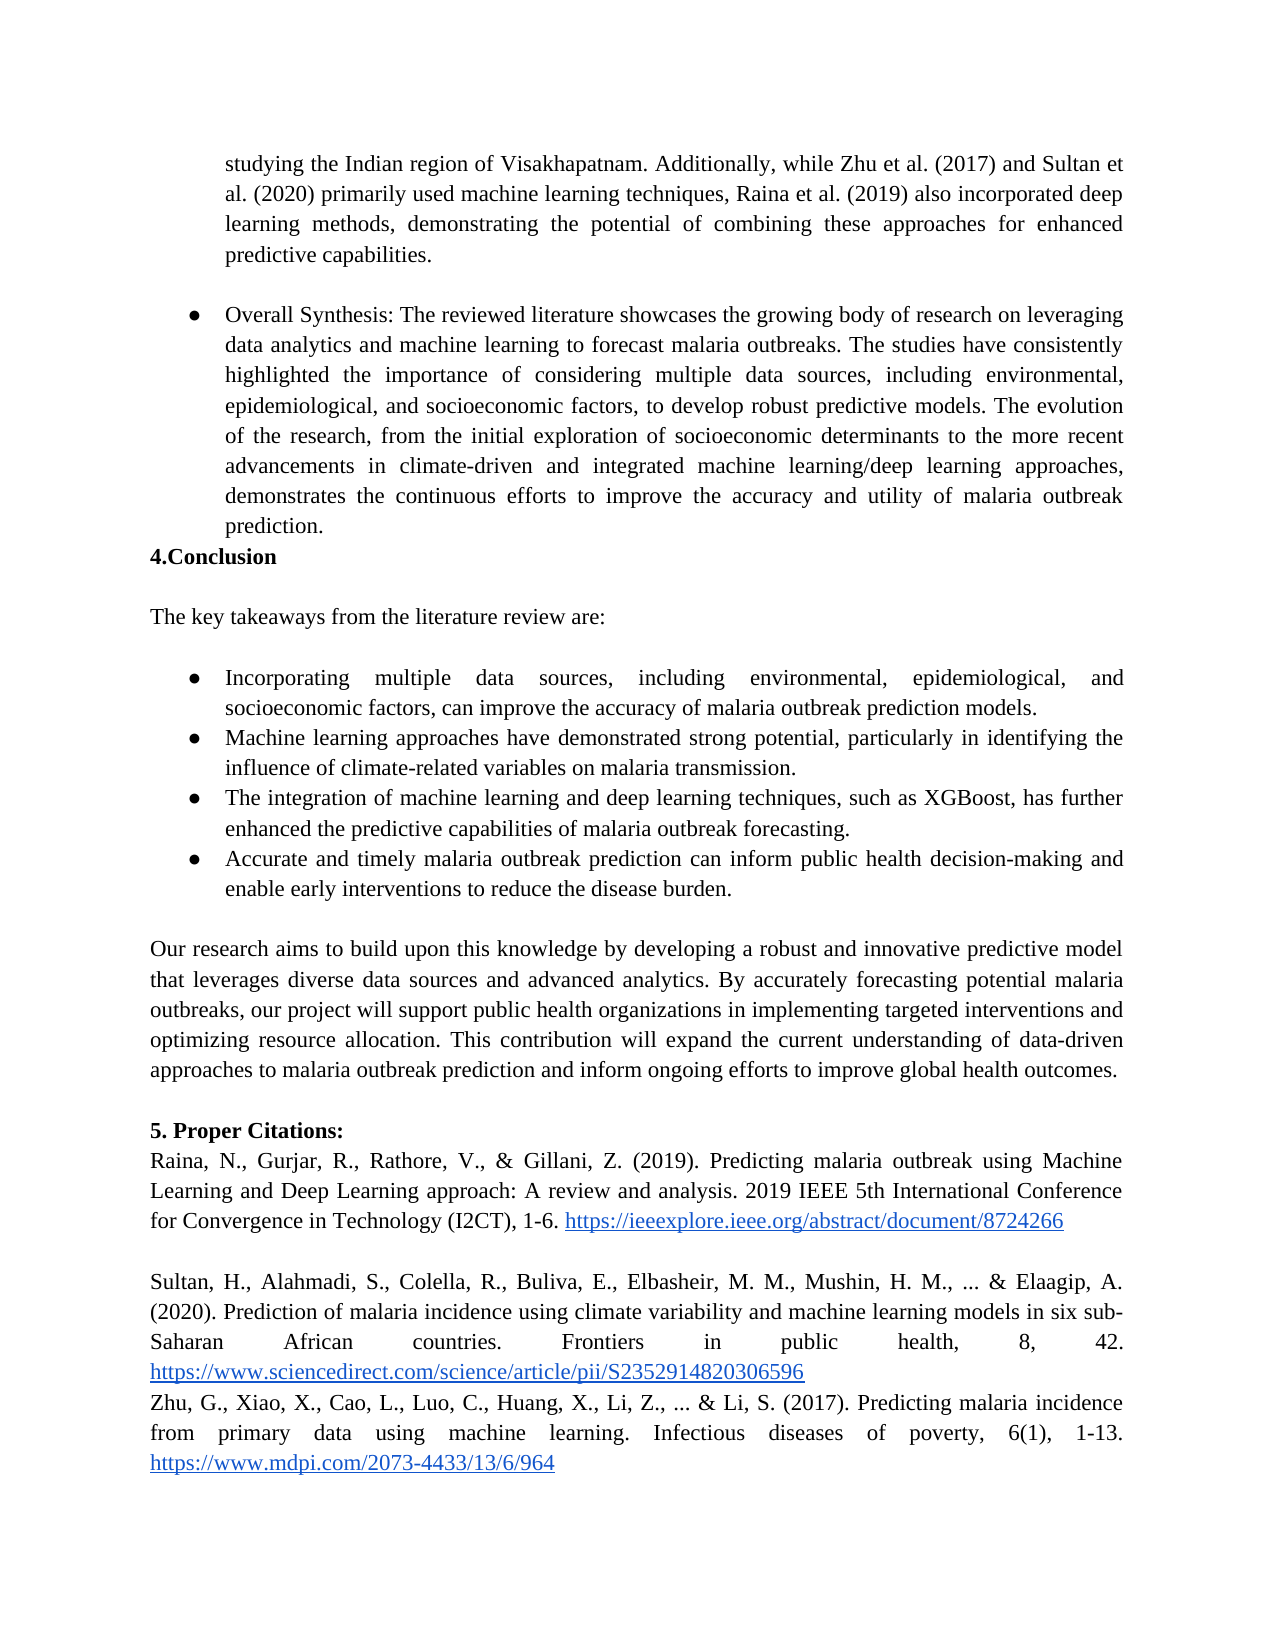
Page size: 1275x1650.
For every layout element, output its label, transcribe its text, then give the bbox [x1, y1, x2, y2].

text Our research aims to build upon this knowledge by developing a robust and innovative predictive model that leverages diverse data sources and advanced analytics. By accurately forecasting potential malaria outbreaks, our project will support public health organizations in implementing targeted interventions and optimizing resource allocation. This contribution will expand the current understanding of data-driven approaches to malaria outbreak prediction and inform ongoing efforts to improve global health outcomes. [150, 935, 1125, 1083]
list Machine learning approaches have demonstrated strong potential, particularly in identifying the influence of climate-related variables on malaria transmission. [187, 724, 1125, 781]
list Overall Synthesis: The reviewed literature showcases the growing body of research on leveraging data analytics and machine learning to forecast malaria outbreaks. The studies have consistently highlighted the importance of considering multiple data sources, including environmental, epidemiological, and socioeconomic factors, to develop robust predictive models. The evolution of the research, from the initial exploration of socioeconomic determinants to the more recent advancements in climate-driven and integrated machine learning/deep learning approaches, demonstrates the continuous efforts to improve the accuracy and utility of malaria outbreak prediction. [187, 301, 1125, 539]
list Incorporating multiple data sources, including environmental, epidemiological, and socioeconomic factors, can improve the accuracy of malaria outbreak prediction models. [187, 663, 1125, 720]
list Accurate and timely malaria outbreak prediction can inform public health decision-making and enable early interventions to reduce the disease burden. [187, 845, 1125, 901]
text The key takeaways from the literature review are: [150, 603, 1125, 629]
text Sultan, H., Alahmadi, S., Colella, R., Buliva, E., Elbasheir, M. M., Mushin, H. M., ... & Elaagip, A. (2020). Prediction of malaria incidence using climate variability and machine learning models in six sub-Saharan African countries. Frontiers in public health, 8, 42. https://www.sciencedirect.com/science/article/pii/S2352914820306596 [150, 1268, 1125, 1385]
text Zhu, G., Xiao, X., Cao, L., Luo, C., Huang, X., Li, Z., ... & Li, S. (2017). Predicting malaria incidence from primary data using machine learning. Infectious diseases of poverty, 6(1), 1-13. https://www.mdpi.com/2073-4433/13/6/964 [150, 1388, 1125, 1475]
list The integration of machine learning and deep learning techniques, such as XGBoost, has further enhanced the predictive capabilities of malaria outbreak forecasting. [187, 784, 1125, 841]
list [187, 150, 1125, 267]
text Raina, N., Gurjar, R., Rathore, V., & Gillani, Z. (2019). Predicting malaria outbreak using Machine Learning and Deep Learning approach: A review and analysis. 2019 IEEE 5th International Conference for Convergence in Technology (I2CT), 1-6. https://ieeexplore.ieee.org/abstract/document/8724266 [150, 1147, 1125, 1234]
text 4.Conclusion [150, 543, 1125, 569]
text 5. Proper Citations: [150, 1117, 1125, 1143]
